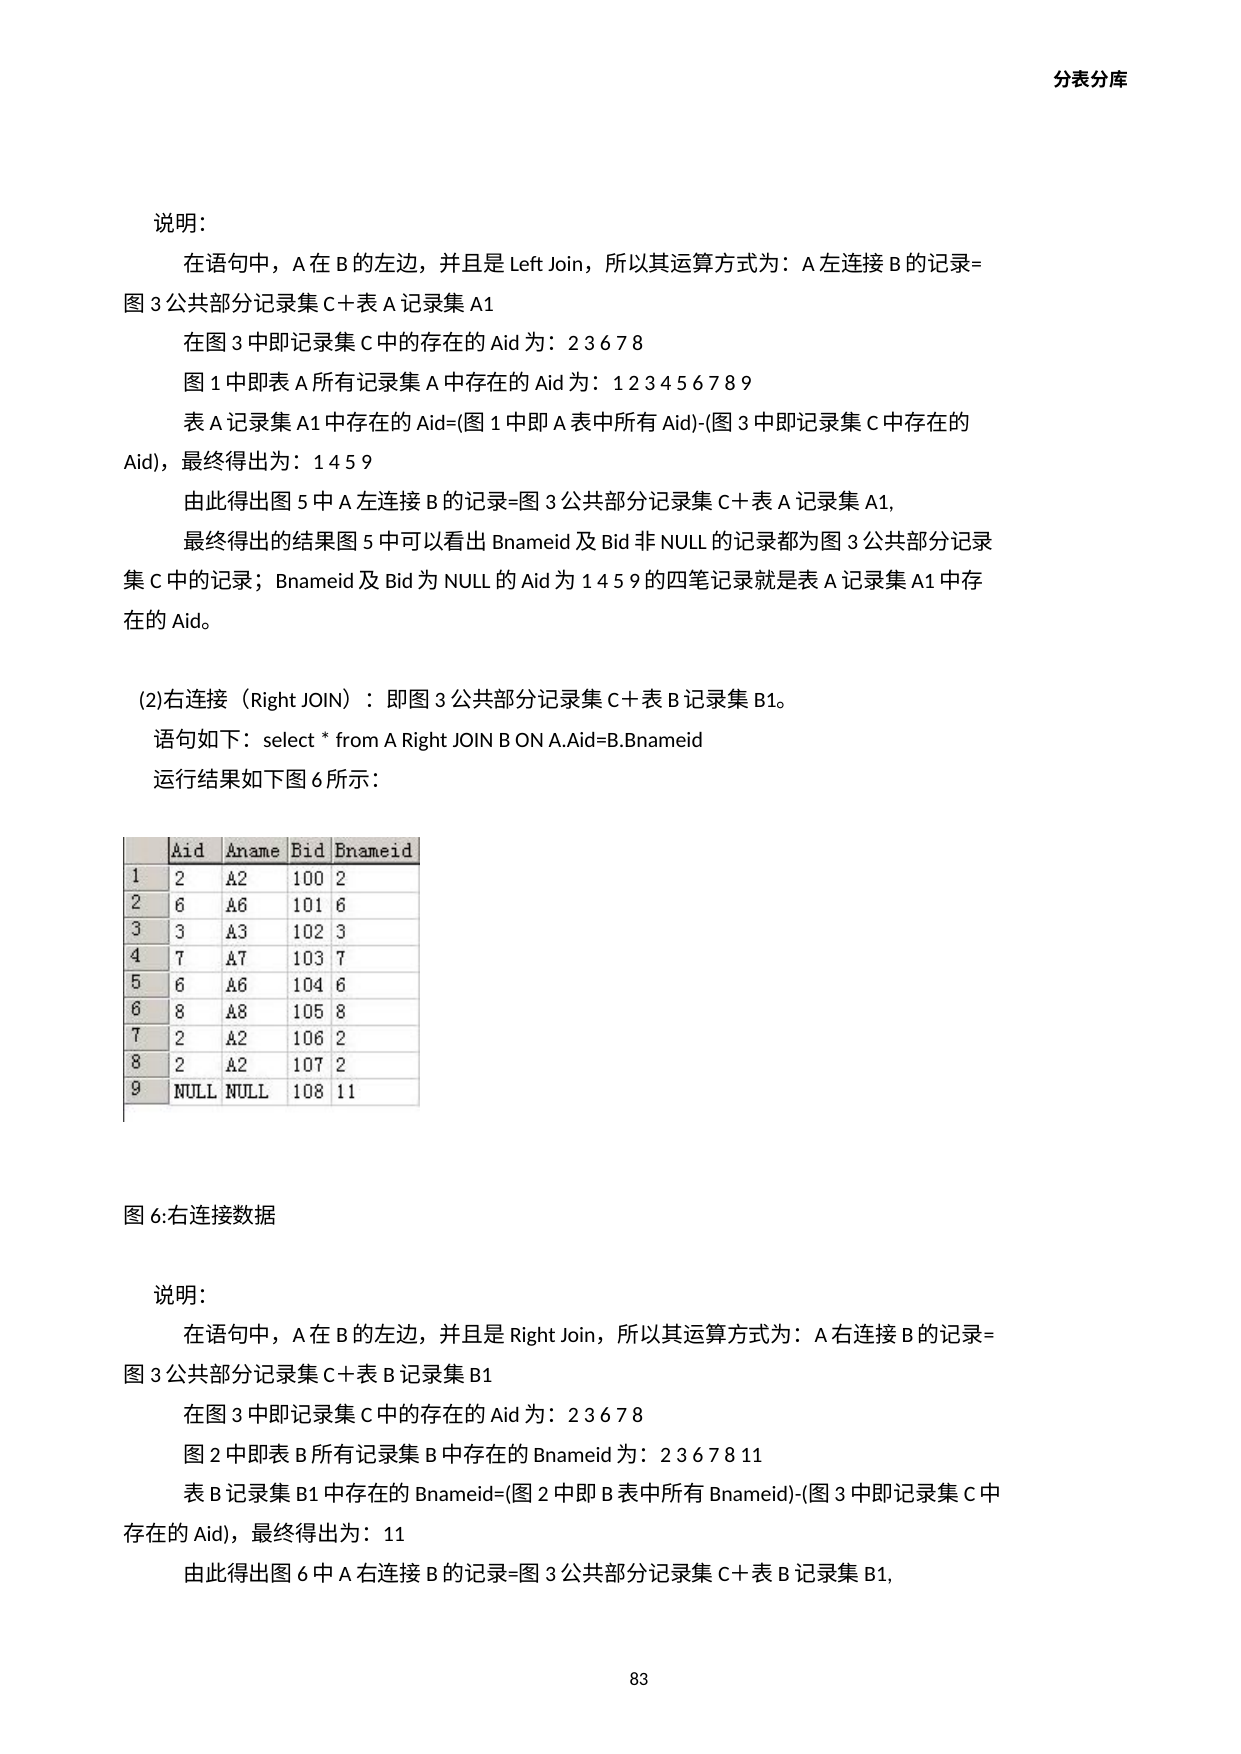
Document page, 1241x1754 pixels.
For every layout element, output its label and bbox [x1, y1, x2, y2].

picture [123, 837, 420, 1122]
table_header [113, 163, 1013, 1591]
